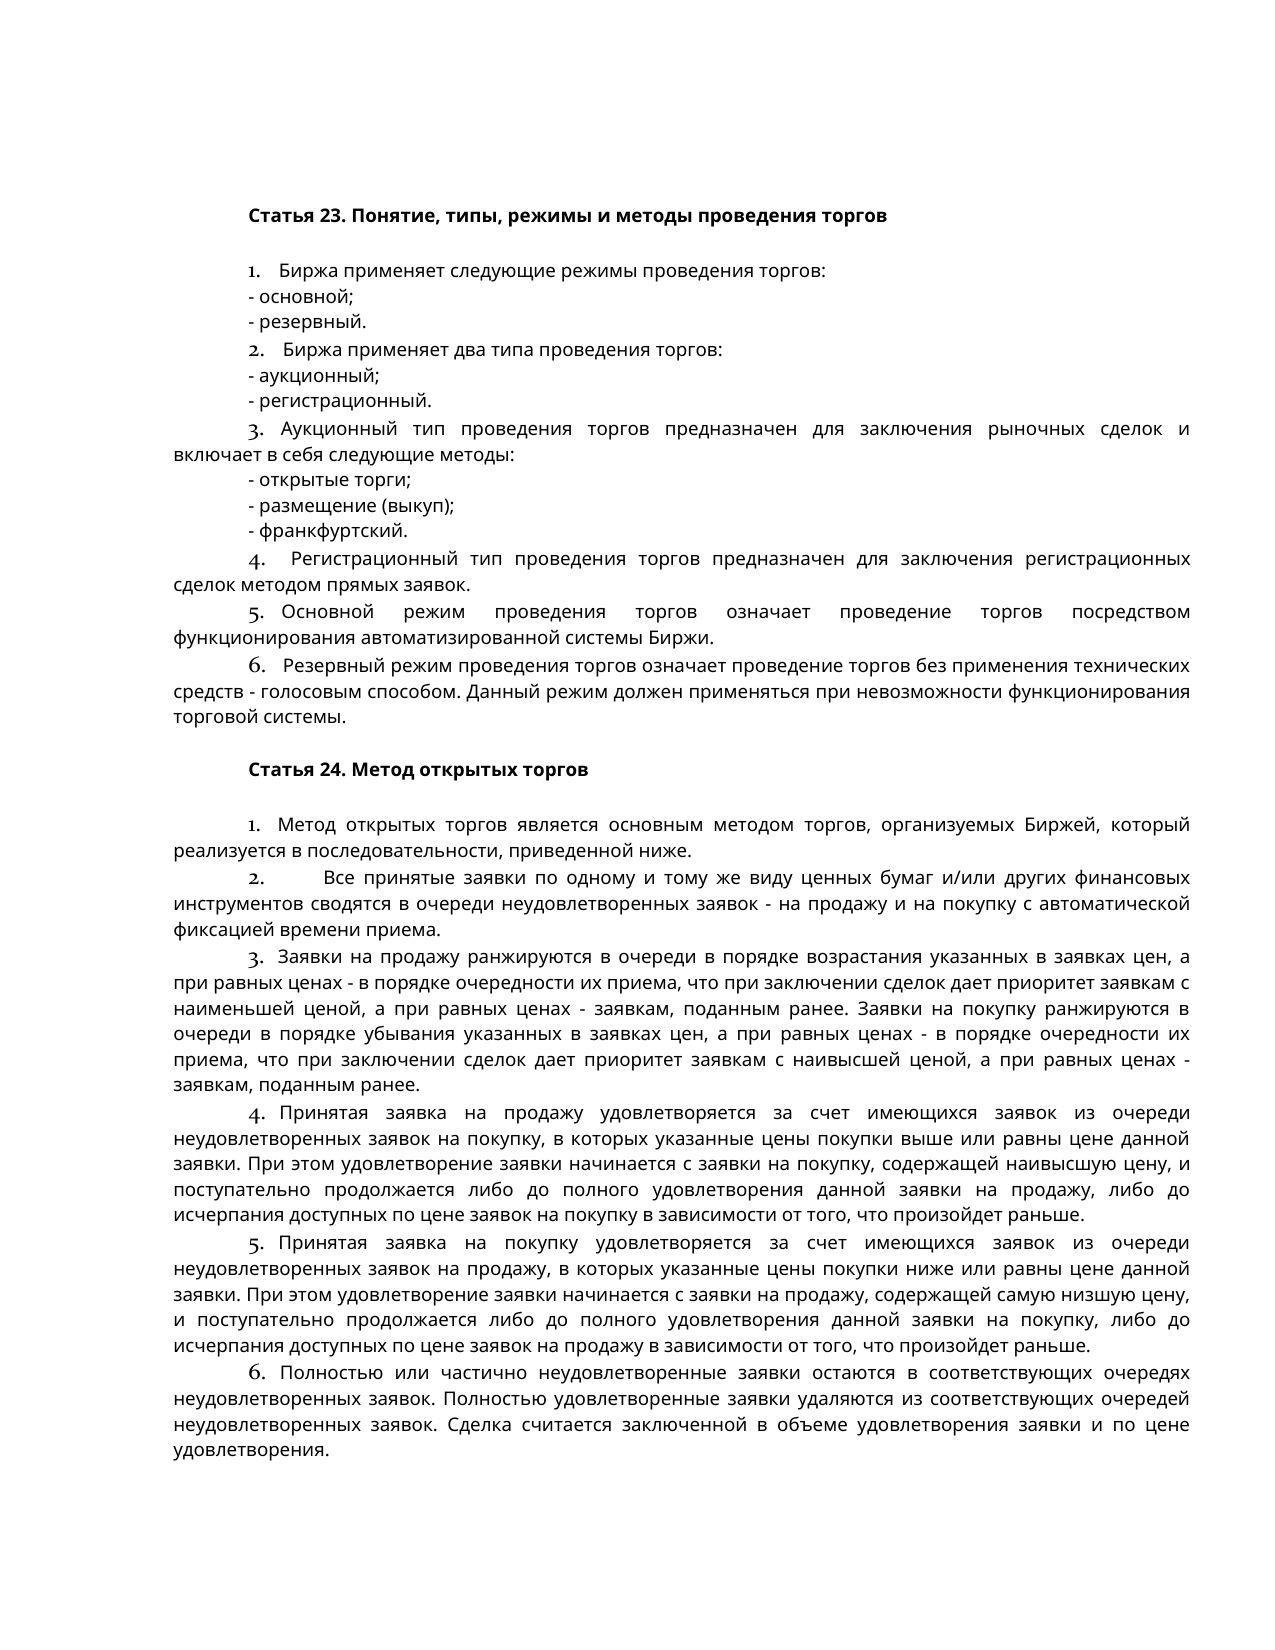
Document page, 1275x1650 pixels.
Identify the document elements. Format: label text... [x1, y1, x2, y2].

text - резервный. [173, 308, 1191, 334]
list Аукционный тип проведения торгов предназначен для заключения рыночных сделок и включает в себя следующие методы: [173, 413, 1191, 467]
list Биржа применяет следующие режимы проведения торгов: [173, 255, 1191, 283]
text - основной; [173, 283, 1191, 308]
list Основной режим проведения торгов означает проведение торгов посредством функционирования автоматизированной системы Биржи. [173, 597, 1191, 650]
text - франкфуртский. [173, 518, 1191, 543]
list Заявки на продажу ранжируются в очереди в порядке возрастания указанных в заявках цен, а при равных ценах - в порядке очередности их приема, что при заключении сделок дает приоритет заявкам с наименьшей ценой, а при равных ценах - заявкам, поданным ранее. Заявки на покупку ранжируются в очереди в порядке убывания указанных в заявках цен, а при равных ценах - в порядке очередности их приема, что при заключении сделок дает приоритет заявкам с наивысшей ценой, а при равных ценах - заявкам, поданным ранее. [173, 942, 1191, 1097]
text - открытые торги; [173, 467, 1191, 492]
text - регистрационный. [173, 387, 1191, 413]
list Все принятые заявки по одному и тому же виду ценных бумаг и/или других финансовых инструментов сводятся в очереди неудовлетворенных заявок - на продажу и на покупку с автоматической фиксацией времени приема. [173, 862, 1191, 942]
list Биржа применяет два типа проведения торгов: [173, 334, 1191, 362]
list Принятая заявка на покупку удовлетворяется за счет имеющихся заявок из очереди неудовлетворенных заявок на продажу, в которых указанные цены покупки ниже или равны цене данной заявки. При этом удовлетворение заявки начинается с заявки на продажу, содержащей самую низшую цену, и поступательно продолжается либо до полного удовлетворения данной заявки на покупку, либо до исчерпания доступных по цене заявок на продажу в зависимости от того, что произойдет раньше. [173, 1227, 1191, 1357]
text Статья 23. Понятие, типы, режимы и методы проведения торгов [173, 202, 1191, 228]
list Резервный режим проведения торгов означает проведение торгов без применения технических средств - голосовым способом. Данный режим должен применяться при невозможности функционирования торговой системы. [173, 650, 1191, 729]
text - аукционный; [173, 362, 1191, 387]
list Принятая заявка на продажу удовлетворяется за счет имеющихся заявок из очереди неудовлетворенных заявок на покупку, в которых указанные цены покупки выше или равны цене данной заявки. При этом удовлетворение заявки начинается с заявки на покупку, содержащей наивысшую цену, и поступательно продолжается либо до полного удовлетворения данной заявки на продажу, либо до исчерпания доступных по цене заявок на покупку в зависимости от того, что произойдет раньше. [173, 1097, 1191, 1227]
text Статья 24. Метод открытых торгов [173, 756, 1191, 782]
list Регистрационный тип проведения торгов предназначен для заключения регистрационных сделок методом прямых заявок. [173, 543, 1191, 597]
list Полностью или частично неудовлетворенные заявки остаются в соответствующих очередях неудовлетворенных заявок. Полностью удовлетворенные заявки удаляются из соответствующих очередей неудовлетворенных заявок. Сделка считается заключенной в объеме удовлетворения заявки и по цене удовлетворения. [173, 1357, 1191, 1462]
text - размещение (выкуп); [173, 492, 1191, 518]
list Метод открытых торгов является основным методом торгов, организуемых Биржей, который реализуется в последовательности, приведенной ниже. [173, 809, 1191, 862]
